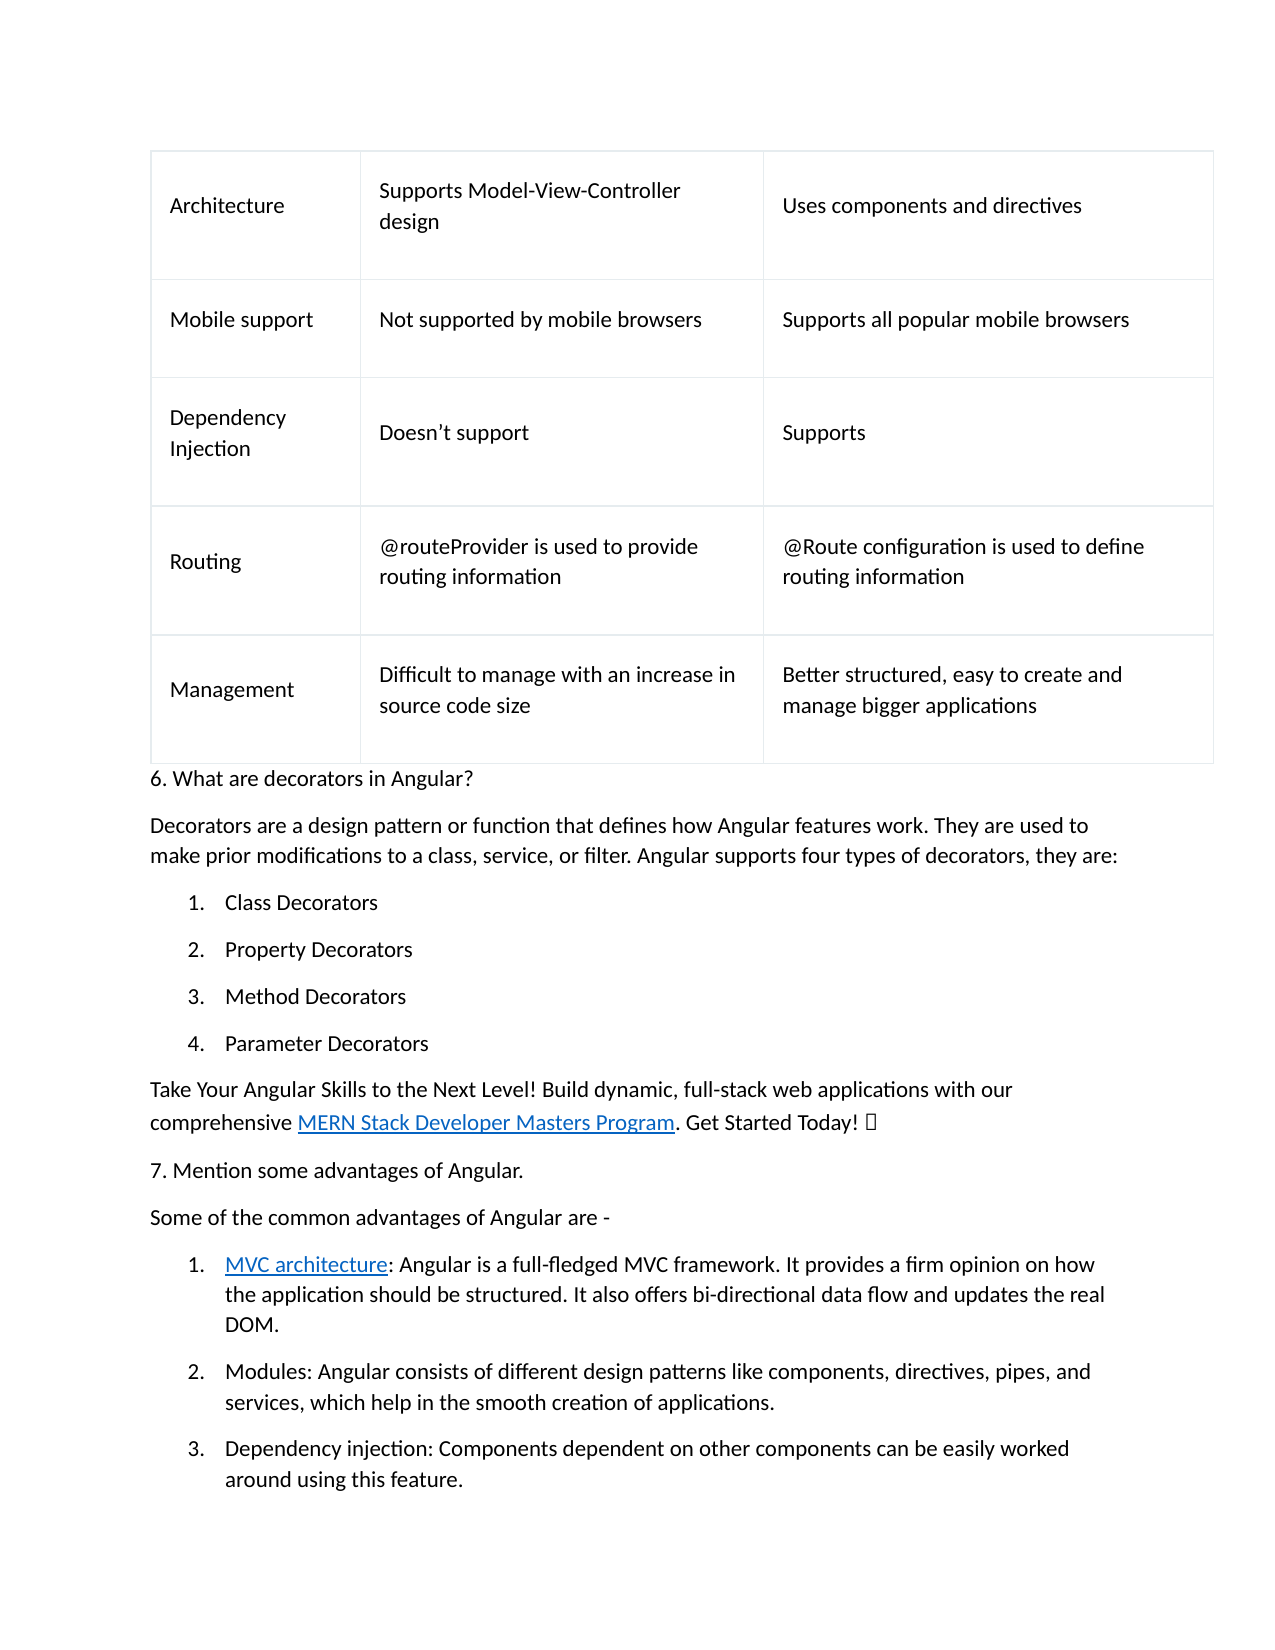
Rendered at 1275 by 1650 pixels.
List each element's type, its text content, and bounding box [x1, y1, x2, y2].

table_cell Routing [152, 507, 360, 634]
table_cell Architecture [152, 152, 360, 278]
text Decorators are a design pattern or function that defines how Angular features work. They are used to make prior modifications to a class, service, or filter. Angular supports four types of decorators, they are: [150, 811, 1125, 869]
text Take Your Angular Skills to the Next Level! Build dynamic, full-stack web applications with our comprehensive MERN Stack Developer Masters Program. Get Started Today! 🎯 [150, 1076, 1125, 1137]
table_cell Doesn’t support [361, 378, 763, 505]
table_cell Better structured, easy to create and manage bigger applications [764, 636, 1213, 762]
table_cell Difficult to manage with an increase in source code size [361, 636, 763, 762]
list Dependency injection: Components dependent on other components can be easily worked around using this feature. [187, 1434, 1125, 1493]
table_cell Mobile support [152, 280, 360, 377]
table_cell Supports all popular mobile browsers [764, 280, 1213, 377]
table_cell Not supported by mobile browsers [361, 280, 763, 377]
list MVC architecture: Angular is a full-fledged MVC framework. It provides a firm opinion on how the application should be structured. It also offers bi-directional data flow and updates the real DOM. [187, 1250, 1125, 1339]
list Modules: Angular consists of different design patterns like components, directives, pipes, and services, which help in the smooth creation of applications. [187, 1357, 1125, 1416]
list Property Decorators [187, 935, 1125, 963]
list Method Decorators [187, 982, 1125, 1010]
text 7. Mention some advantages of Angular. [150, 1156, 1125, 1184]
table_cell Management [152, 636, 360, 762]
table_cell Uses components and directives [764, 152, 1213, 278]
table_cell Supports Model-View-Controller design [361, 152, 763, 278]
table_cell @routeProvider is used to provide routing information [361, 507, 763, 634]
text 6. What are decorators in Angular? [150, 764, 1125, 792]
text Some of the common advantages of Angular are - [150, 1203, 1125, 1231]
table_cell @Route configuration is used to define routing information [764, 507, 1213, 634]
table_cell Supports [764, 378, 1213, 505]
table_cell Dependency Injection [152, 378, 360, 505]
list Parameter Decorators [187, 1029, 1125, 1057]
list Class Decorators [187, 888, 1125, 916]
